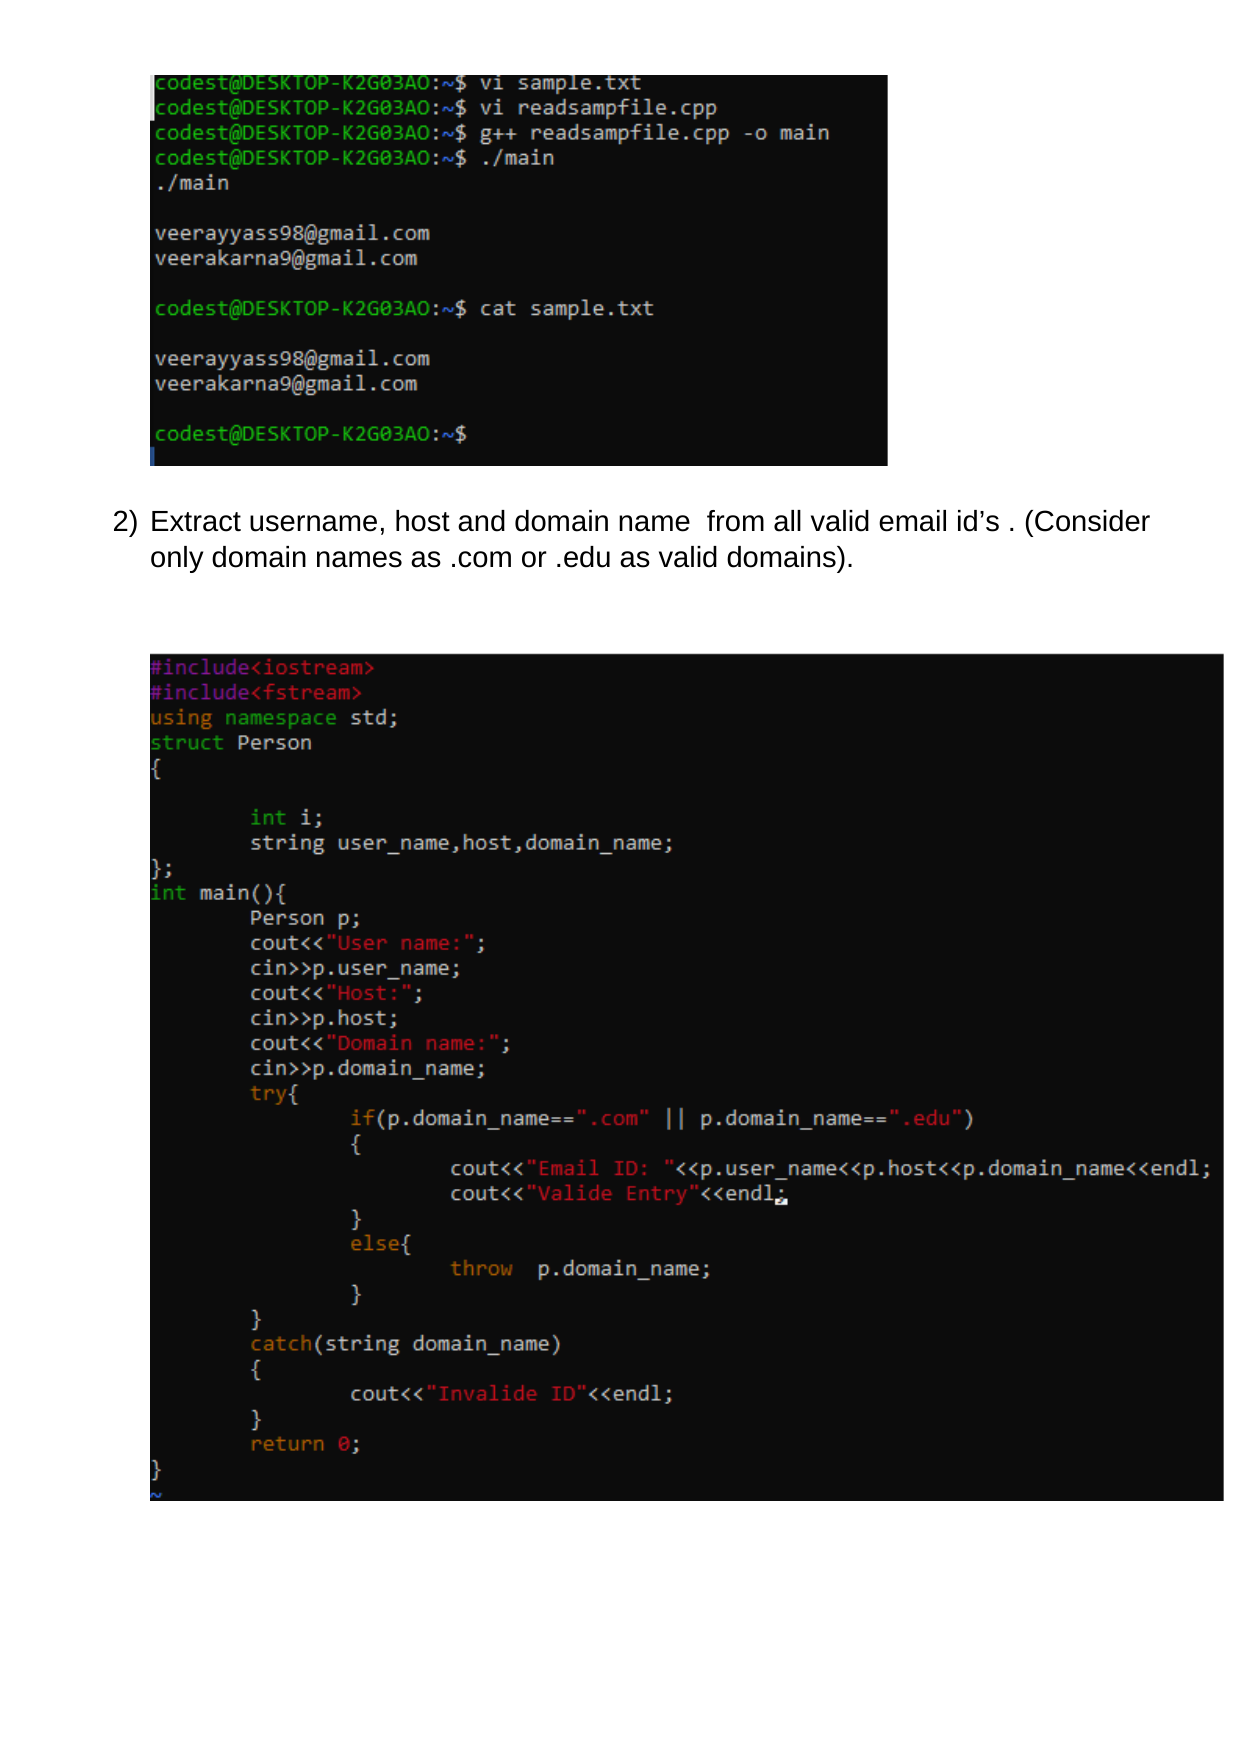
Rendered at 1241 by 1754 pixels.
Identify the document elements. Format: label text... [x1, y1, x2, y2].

picture [150, 648, 1224, 1501]
list Extract username, host and domain name from all valid email id’s . (Consider only domain names as .com or .edu as valid domains). [112, 504, 1165, 574]
picture [150, 75, 888, 466]
